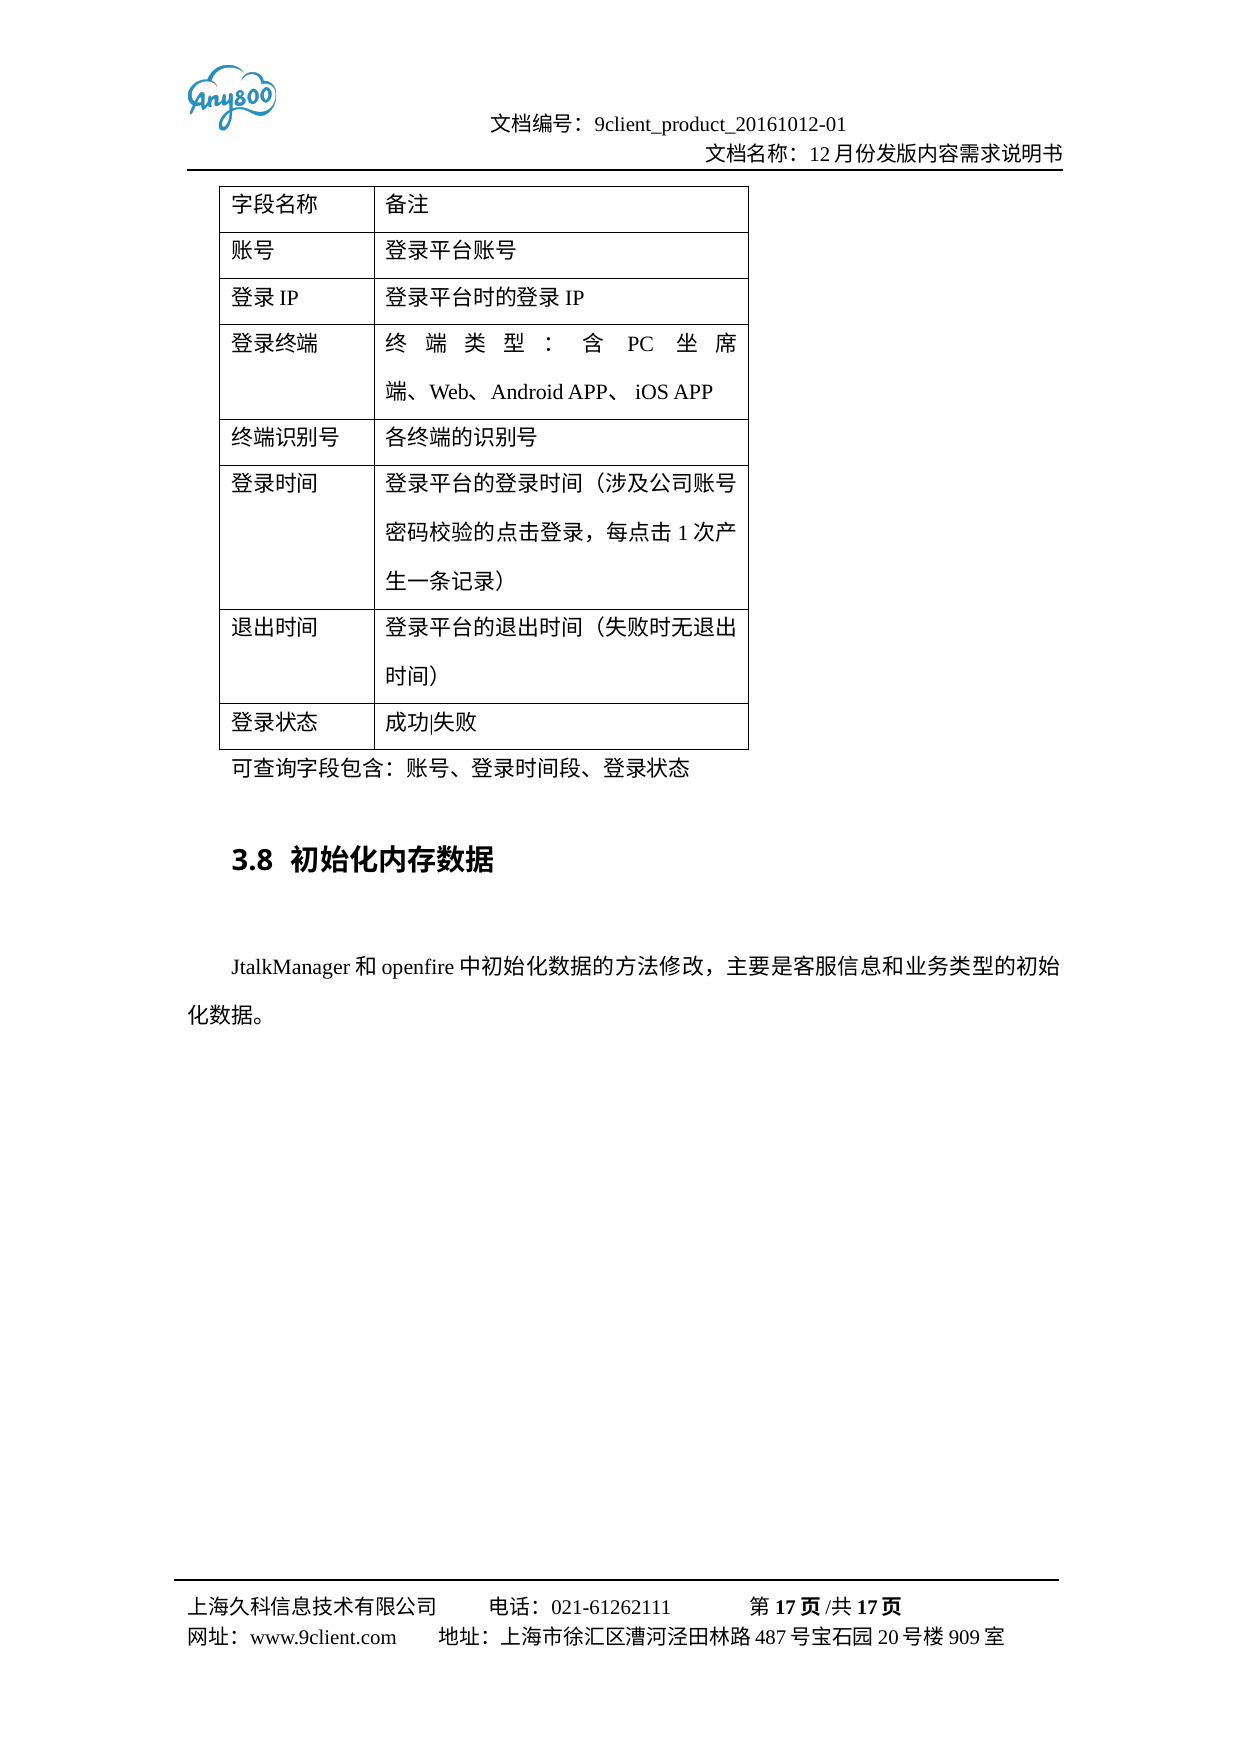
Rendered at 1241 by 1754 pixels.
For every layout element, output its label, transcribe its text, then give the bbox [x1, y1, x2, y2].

table_cell 登录状态 [220, 704, 374, 749]
table_cell 成功|失败 [375, 704, 748, 749]
table_cell 退出时间 [220, 610, 374, 703]
text JtalkManager和openfire中初始化数据的方法修改，主要是客服信息和业务类型的初始化数据。 [187, 949, 1063, 1030]
table_cell 各终端的识别号 [375, 420, 748, 465]
table_cell 账号 [220, 233, 374, 278]
subtitle 初始化内存数据 [231, 826, 1063, 891]
table_cell 登录平台时的登录IP [375, 279, 748, 324]
table_cell 终端类型：含PC坐席端、Web、Android APP、 iOS APP [375, 325, 748, 419]
table_cell 终端识别号 [220, 420, 374, 465]
text 可查询字段包含：账号、登录时间段、登录状态 [231, 750, 1063, 783]
table_cell 登录平台的退出时间（失败时无退出时间） [375, 610, 748, 703]
table_cell 登录终端 [220, 325, 374, 419]
table_cell 登录时间 [220, 466, 374, 608]
table_header 备注 [375, 187, 748, 232]
table_cell 登录平台的登录时间（涉及公司账号密码校验的点击登录，每点击1次产生一条记录） [375, 466, 748, 608]
table_header 字段名称 [220, 187, 374, 232]
picture [187, 65, 277, 131]
table_cell 登录IP [220, 279, 374, 324]
table_cell 登录平台账号 [375, 233, 748, 278]
